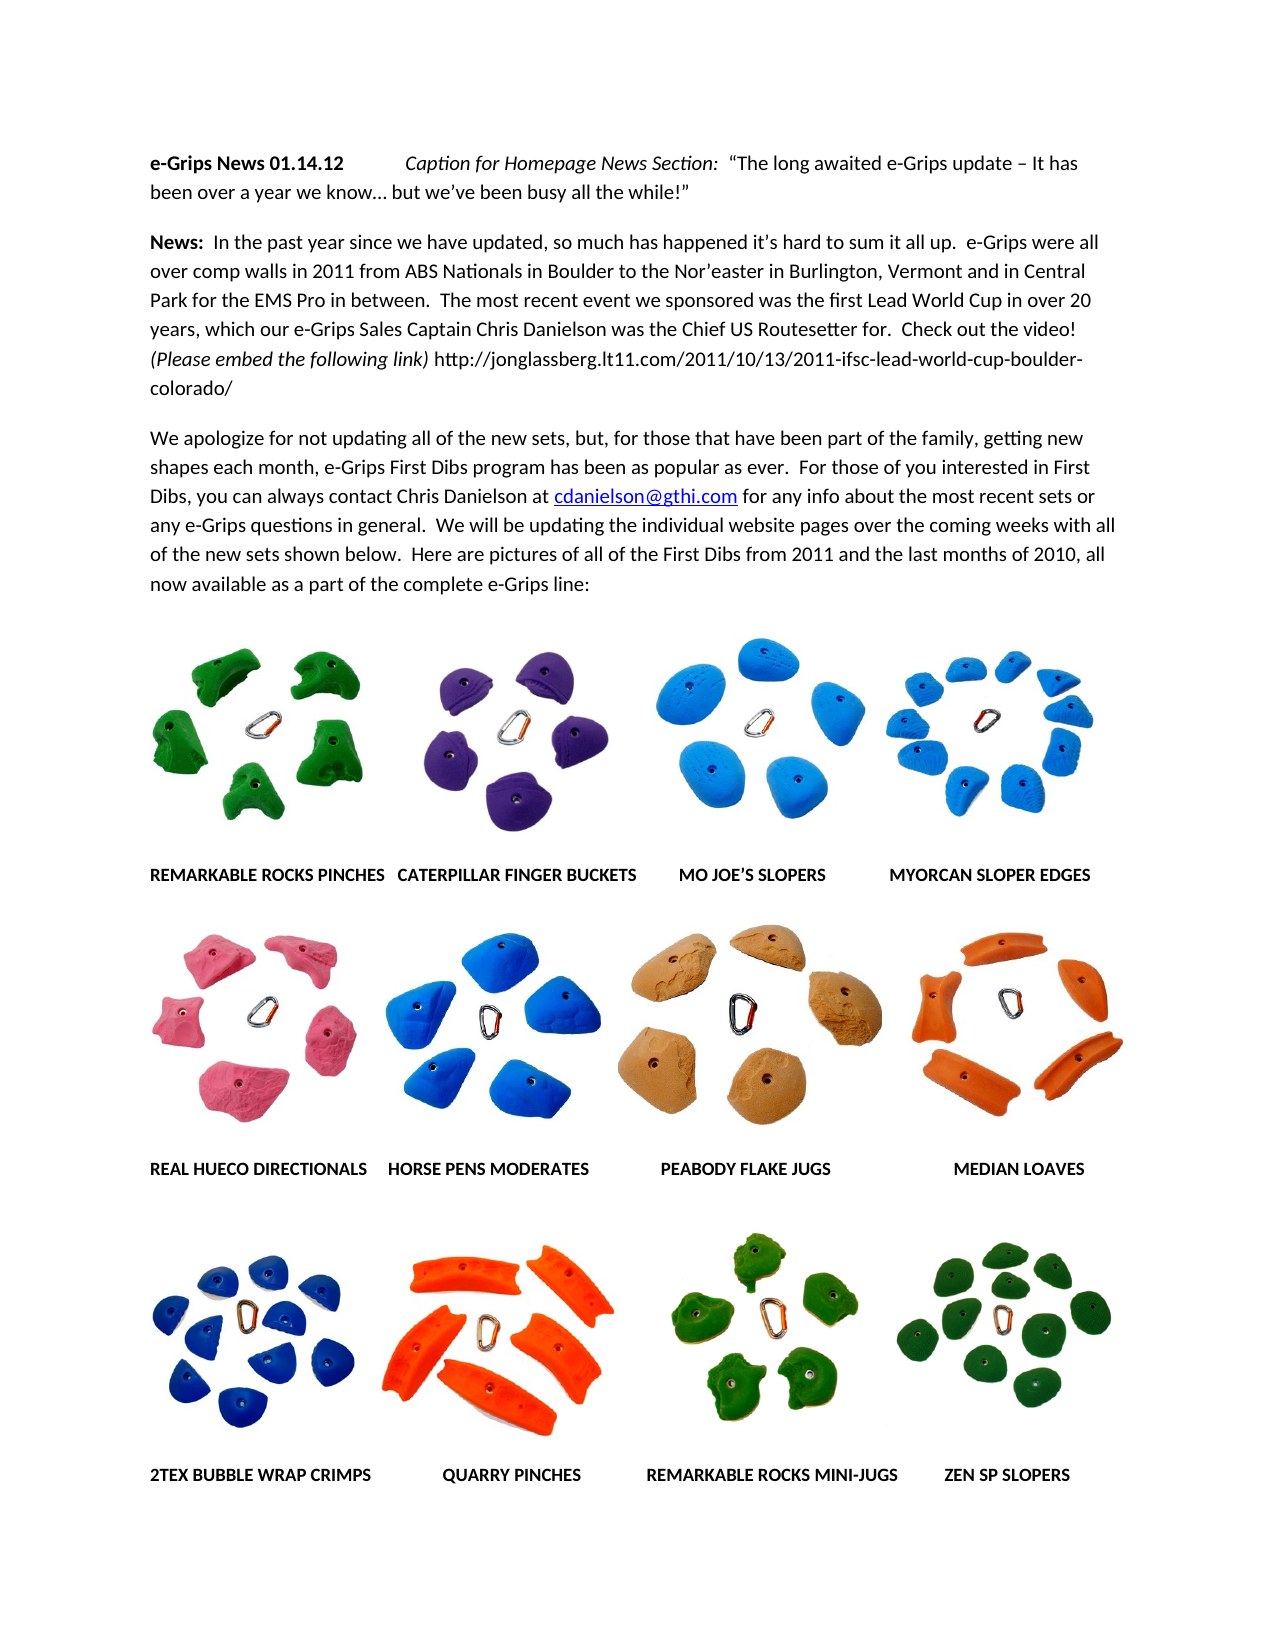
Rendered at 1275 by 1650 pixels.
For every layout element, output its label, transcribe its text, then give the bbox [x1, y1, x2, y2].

picture [907, 915, 1125, 1132]
picture [380, 1241, 617, 1439]
text REMARKABLE ROCKS PINCHES CATERPILLAR FINGER BUCKETS MO JOE’S SLOPERS MYORCAN SLOPER EDGES [150, 863, 1125, 886]
text News: In the past year since we have updated, so much has happened it’s hard to sum it all up. e-Grips were all over comp walls in 2011 from ABS Nationals in Boulder to the Nor’easter in Burlington, Vermont and in Central Park for the EMS Pro in between. The most recent event we sponsored was the first Lead World Cup in over 20 years, which our e-Grips Sales Captain Chris Danielson was the Chief US Routesetter for. Check out the video! (Please embed the following link) http://jonglassberg.lt11.com/2011/10/13/2011-ifsc-lead-world-cup-boulder-colorado/ [150, 229, 1125, 400]
picture [887, 1204, 1122, 1439]
picture [150, 620, 368, 838]
picture [617, 910, 882, 1132]
picture [653, 623, 868, 838]
picture [883, 625, 1096, 838]
picture [150, 1233, 355, 1439]
text e-Grips News 01.14.12 Caption for Homepage News Section: “The long awaited e-Grips update – It has been over a year we know… but we’ve been busy all the while!” [150, 150, 1125, 204]
picture [383, 922, 603, 1132]
picture [421, 647, 613, 838]
text REAL HUECO DIRECTIONALS HORSE PENS MODERATES PEABODY FLAKE JUGS MEDIAN LOAVES [150, 1157, 1125, 1180]
picture [658, 1216, 882, 1439]
picture [150, 924, 358, 1132]
text 2TEX BUBBLE WRAP CRIMPS QUARRY PINCHES REMARKABLE ROCKS MINI-JUGS ZEN SP SLOPERS [150, 1464, 1125, 1487]
text We apologize for not updating all of the new sets, but, for those that have been part of the family, getting new shapes each month, e-Grips First Dibs program has been as popular as ever. For those of you interested in First Dibs, you can always contact Chris Danielson at cdanielson@gthi.com for any info about the most recent sets or any e-Grips questions in general. We will be updating the individual website pages over the coming weeks with all of the new sets shown below. Here are pictures of all of the First Dibs from 2011 and the last months of 2010, all now available as a part of the complete e-Grips line: [150, 425, 1125, 596]
